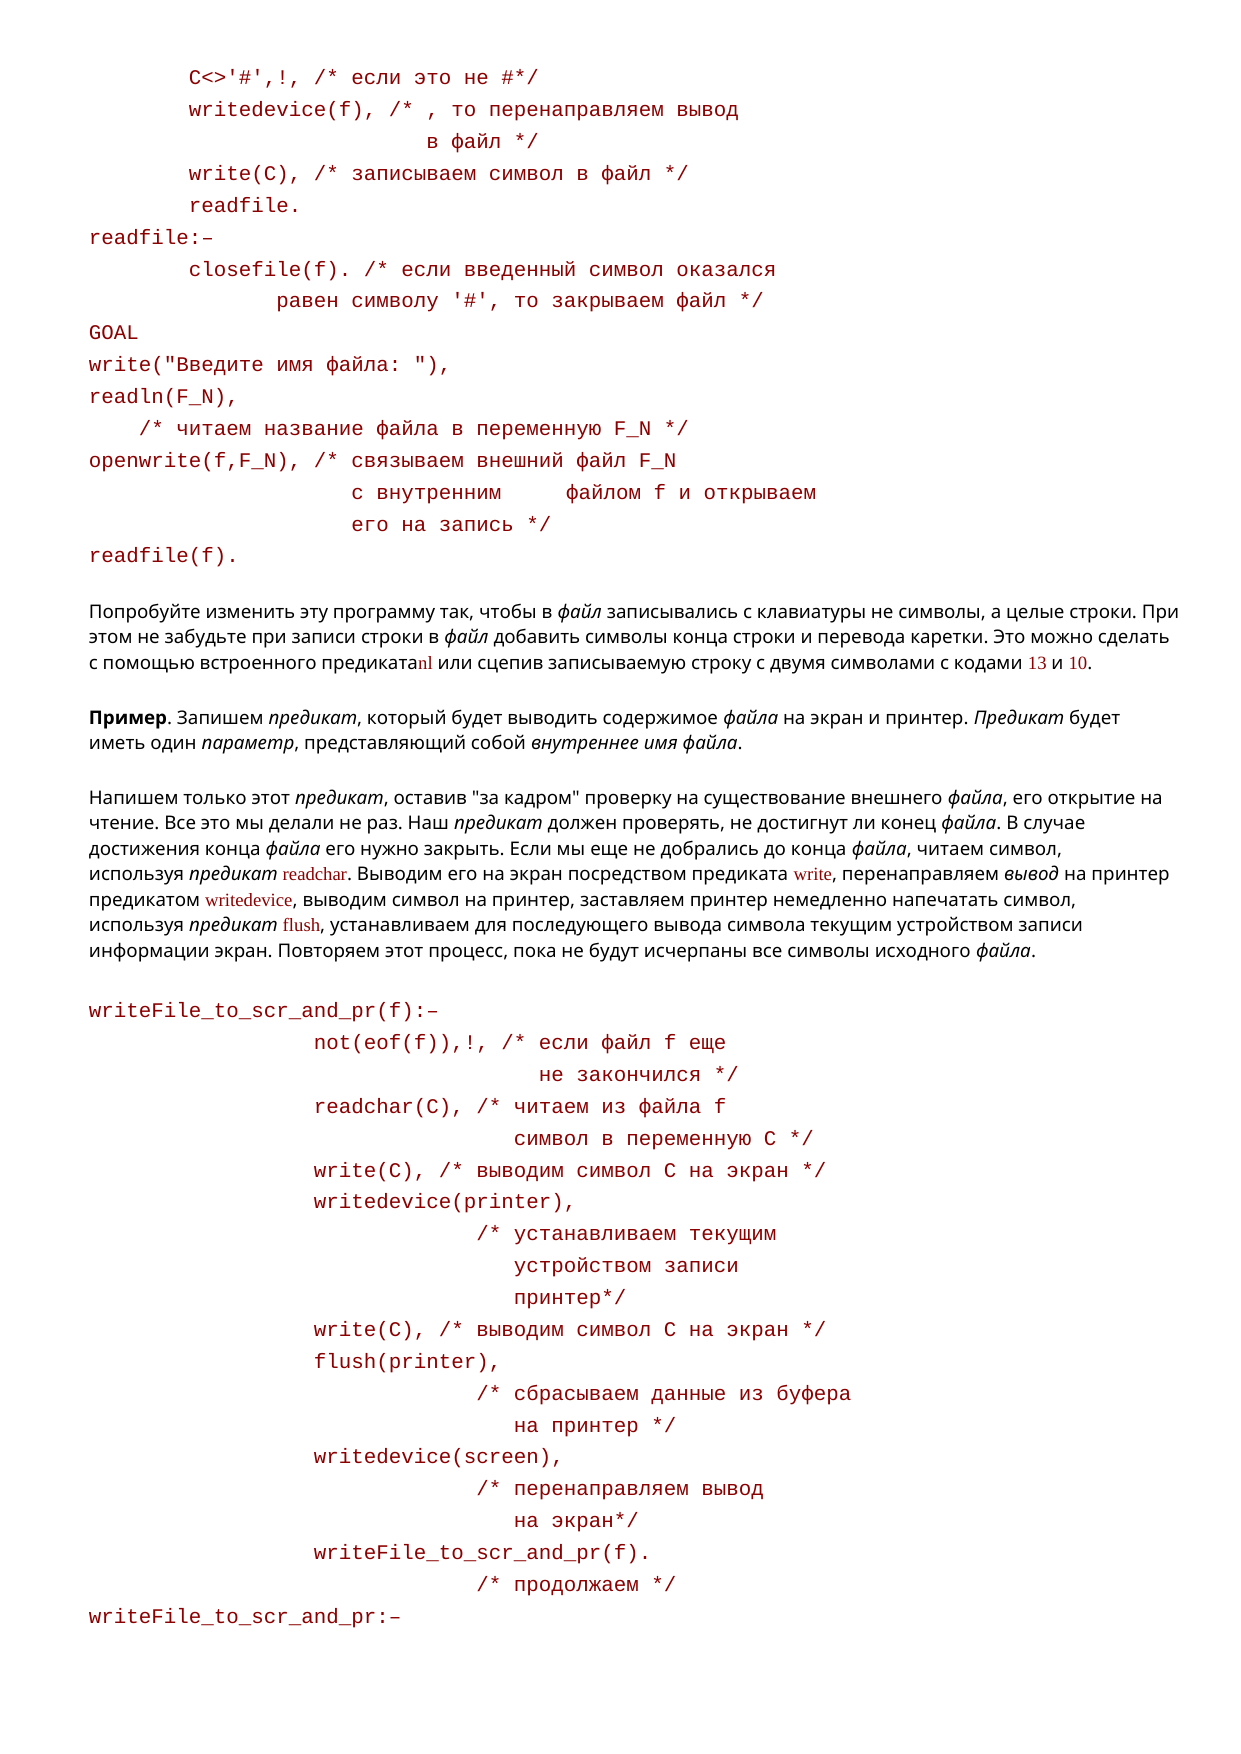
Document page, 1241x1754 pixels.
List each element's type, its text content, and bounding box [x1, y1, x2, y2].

text /* устанавливаем текущим [89, 1215, 1181, 1247]
text C<>'#',!, /* если это не #*/ [89, 59, 1181, 91]
text writeFile_to_scr_and_pr(f):– [89, 992, 1181, 1024]
text на принтер */ [89, 1406, 1181, 1438]
text /* продолжаем */ [89, 1566, 1181, 1598]
text равен символу '#', то закрываем файл */ [89, 282, 1181, 314]
text его на запись */ [89, 505, 1181, 537]
text not(eof(f)),!, /* если файл f еще [89, 1024, 1181, 1056]
text Напишем только этот предикат, оставив "за кадром" проверку на существование внешнего файла, его открытие на чтение. Все это мы делали не раз. Наш предикат должен проверять, не достигнут ли конец файла. В случае достижения конца файла его нужно закрыть. Если мы еще не добрались до конца файла, читаем символ, используя предикат readchar. Выводим его на экран посредством предиката write, перенаправляем вывод на принтер предикатом writedevice, выводим символ на принтер, заставляем принтер немедленно напечатать символ, используя предикат flush, устанавливаем для последующего вывода символа текущим устройством записи информации экран. Повторяем этот процесс, пока не будут исчерпаны все символы исходного файла. [89, 784, 1181, 963]
text /* сбрасываем данные из буфера [89, 1374, 1181, 1406]
text readchar(C), /* читаем из файла f [89, 1088, 1181, 1119]
text /* перенаправляем вывод [89, 1470, 1181, 1502]
text writedevice(printer), [89, 1183, 1181, 1215]
text GOAL [89, 314, 1181, 346]
text openwrite(f,F_N), /* связываем внешний файл F_N [89, 442, 1181, 473]
text Пример. Запишем предикат, который будет выводить содержимое файла на экран и принтер. Предикат будет иметь один параметр, представляющий собой внутреннее имя файла. [89, 704, 1181, 755]
text в файл */ [89, 123, 1181, 155]
text writedevice(screen), [89, 1438, 1181, 1470]
text writeFile_to_scr_and_pr(f). [89, 1534, 1181, 1566]
text принтер*/ [89, 1279, 1181, 1311]
text write(C), /* записываем символ в файл */ [89, 155, 1181, 187]
text readfile:– [89, 218, 1181, 250]
text символ в переменную C */ [89, 1119, 1181, 1151]
text Попробуйте изменить эту программу так, чтобы в файл записывались с клавиатуры не символы, а целые строки. При этом не забудьте при записи строки в файл добавить символы конца строки и перевода каретки. Это можно сделать с помощью встроенного предикатаnl или сцепив записываемую строку с двумя символами с кодами 13 и 10. [89, 598, 1181, 675]
text readfile. [89, 187, 1181, 218]
text /* читаем название файла в переменную F_N */ [89, 410, 1181, 442]
text не закончился */ [89, 1056, 1181, 1088]
text writedevice(f), /* , то перенаправляем вывод [89, 91, 1181, 123]
text readln(F_N), [89, 378, 1181, 410]
text write(C), /* выводим символ C на экран */ [89, 1151, 1181, 1183]
text устройством записи [89, 1247, 1181, 1279]
text closefile(f). /* если введенный символ оказался [89, 250, 1181, 282]
text write(C), /* выводим символ C на экран */ [89, 1311, 1181, 1343]
text readfile(f). [89, 537, 1181, 569]
text write("Введите имя файла: "), [89, 346, 1181, 378]
text с внутренним файлом f и открываем [89, 473, 1181, 505]
text flush(printer), [89, 1343, 1181, 1374]
text на экран*/ [89, 1502, 1181, 1534]
text writeFile_to_scr_and_pr:– [89, 1598, 1181, 1629]
